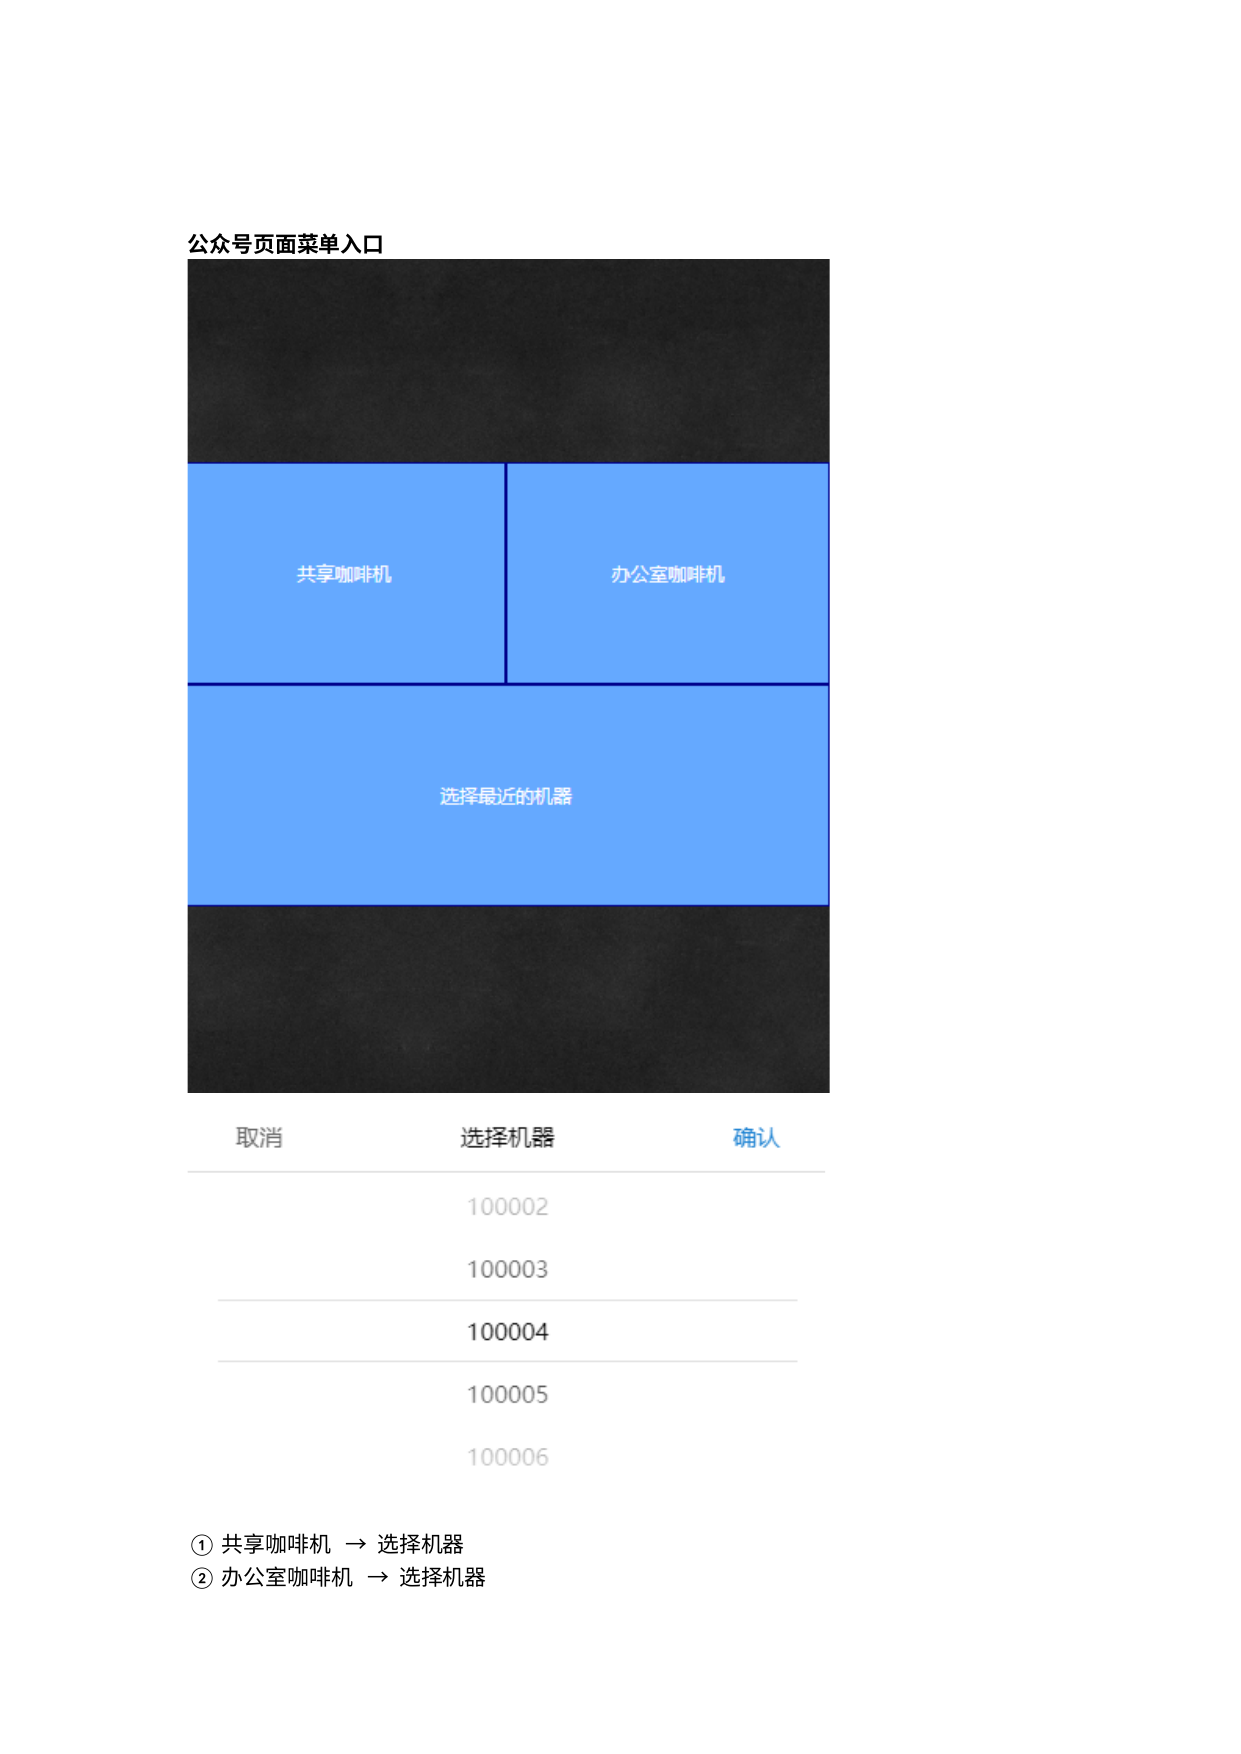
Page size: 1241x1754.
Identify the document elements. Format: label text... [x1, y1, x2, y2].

picture [187, 1104, 826, 1483]
text ② 办公室咖啡机 → 选择机器 [187, 1559, 1053, 1592]
text ① 共享咖啡机 → 选择机器 [187, 1527, 1053, 1559]
text 公众号页面菜单入口 [187, 227, 1053, 259]
picture [187, 259, 830, 1093]
